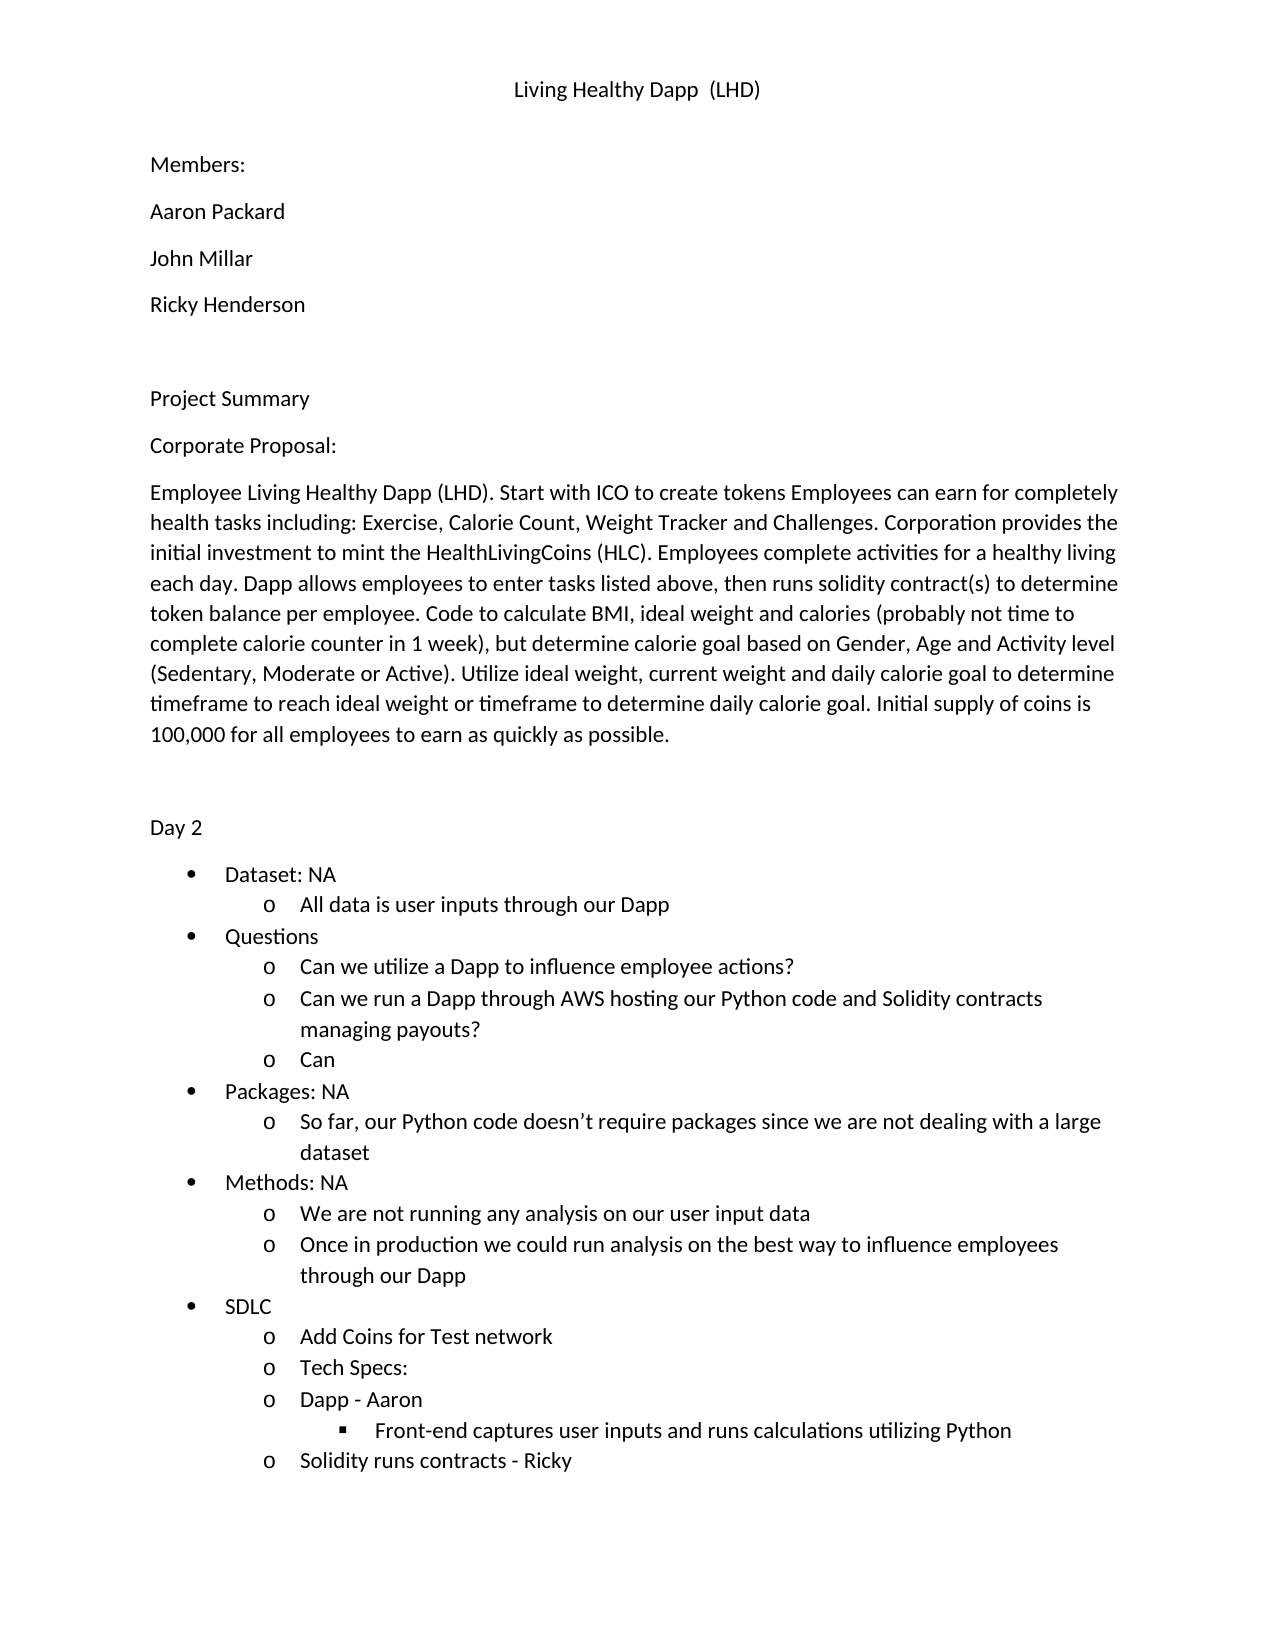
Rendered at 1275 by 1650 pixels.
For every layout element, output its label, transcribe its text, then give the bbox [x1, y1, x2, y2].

list Dapp - Aaron [262, 1385, 1125, 1414]
list Dataset: NA [187, 860, 1125, 888]
text Aaron Packard [150, 197, 1125, 225]
text Ricky Henderson [150, 291, 1125, 319]
list Can we run a Dapp through AWS hosting our Python code and Solidity contracts managing payouts? [262, 984, 1125, 1043]
list Front-end captures user inputs and runs calculations utilizing Python [337, 1416, 1125, 1444]
text Corporate Proposal: [150, 431, 1125, 459]
list Questions [187, 922, 1125, 950]
text Project Summary [150, 384, 1125, 412]
text Members: [150, 150, 1125, 178]
list Packages: NA [187, 1077, 1125, 1105]
list Add Coins for Test network [262, 1322, 1125, 1351]
text Employee Living Healthy Dapp (LHD). Start with ICO to create tokens Employees can earn for completely health tasks including: Exercise, Calorie Count, Weight Tracker and Challenges. Corporation provides the initial investment to mint the HealthLivingCoins (HLC). Employees complete activities for a healthy living each day. Dapp allows employees to enter tasks listed above, then runs solidity contract(s) to determine token balance per employee. Code to calculate BMI, ideal weight and calories (probably not time to complete calorie counter in 1 week), but determine calorie goal based on Gender, Age and Activity level (Sedentary, Moderate or Active). Utilize ideal weight, current weight and daily calorie goal to determine timeframe to reach ideal weight or timeframe to determine daily calorie goal. Initial supply of coins is 100,000 for all employees to earn as quickly as possible. [150, 478, 1125, 748]
text John Millar [150, 244, 1125, 272]
list SDLC [187, 1292, 1125, 1320]
list So far, our Python code doesn’t require packages since we are not dealing with a large dataset [262, 1107, 1125, 1166]
list Methods: NA [187, 1168, 1125, 1197]
list Solidity runs contracts - Ricky [262, 1447, 1125, 1476]
list Can we utilize a Dapp to influence employee actions? [262, 952, 1125, 981]
list Can [262, 1045, 1125, 1074]
text Day 2 [150, 813, 1125, 842]
list Once in production we could run analysis on the best way to influence employees through our Dapp [262, 1230, 1125, 1289]
list All data is user inputs through our Dapp [262, 891, 1125, 920]
list We are not running any analysis on our user input data [262, 1199, 1125, 1228]
list Tech Specs: [262, 1353, 1125, 1383]
